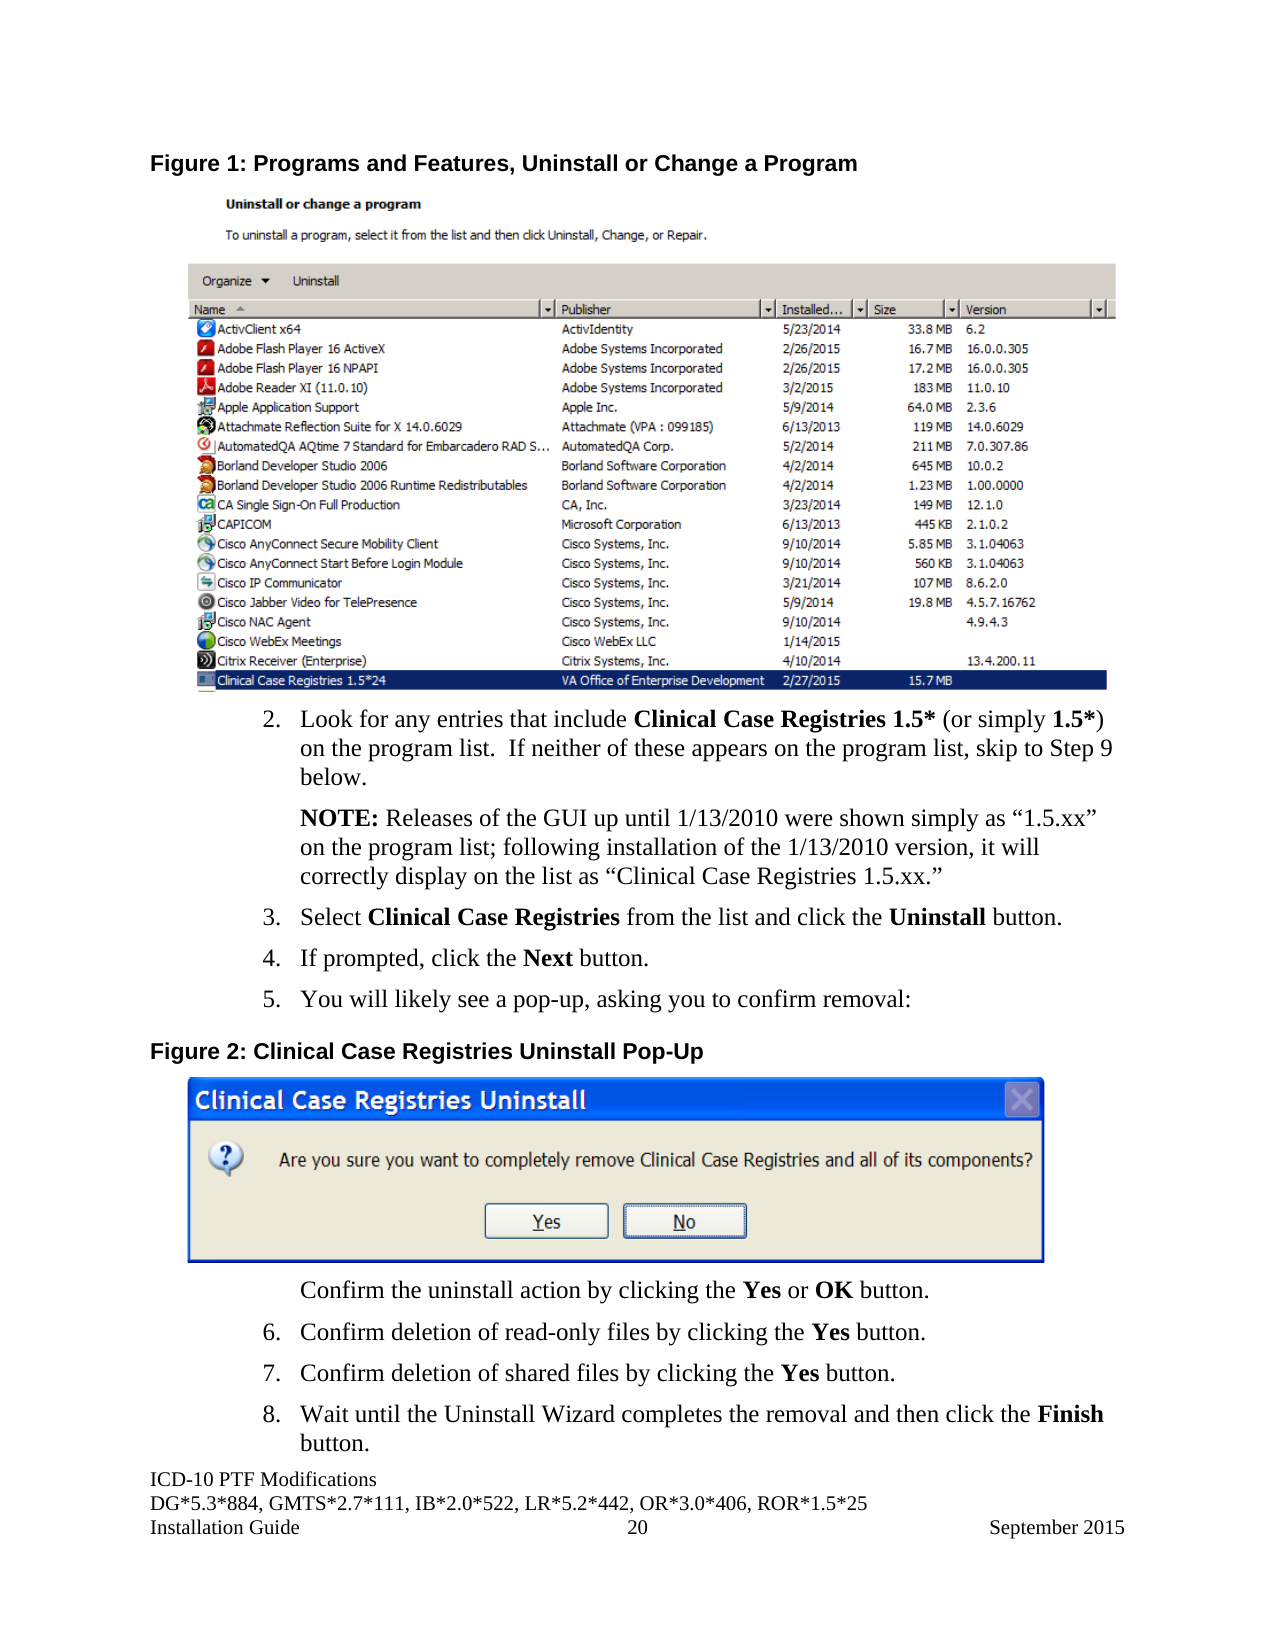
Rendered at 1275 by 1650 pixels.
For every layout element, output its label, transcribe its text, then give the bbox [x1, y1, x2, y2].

list You will likely see a pop-up, asking you to confirm removal: [262, 984, 1125, 1013]
list Wait until the Uninstall Wizard completes the removal and then click the Finish button. [262, 1399, 1125, 1457]
picture [187, 1077, 1045, 1263]
list Select Clinical Case Registries from the list and click the Uninstall button. [262, 902, 1125, 931]
picture [187, 188, 1116, 692]
text NOTE: Releases of the GUI up until 1/13/2010 were shown simply as “1.5.xx” on the program list; following installation of the 1/13/2010 version, it will correctly display on the list as “Clinical Case Registries 1.5.xx.” [300, 803, 1125, 889]
list If prompted, click the Next button. [262, 943, 1125, 972]
text Figure 1: Programs and Features, Uninstall or Change a Program [150, 150, 1125, 176]
list Confirm deletion of shared files by clicking the Yes button. [262, 1358, 1125, 1387]
list Look for any entries that include Clinical Case Registries 1.5* (or simply 1.5*) on the program list. If neither of these appears on the program list, skip to Step 9 below. [262, 704, 1125, 791]
text Confirm the uninstall action by clicking the Yes or OK button. [300, 1275, 1125, 1304]
list Confirm deletion of read-only files by clicking the Yes button. [262, 1317, 1125, 1345]
text Figure 2: Clinical Case Registries Uninstall Pop-Up [150, 1038, 1125, 1064]
